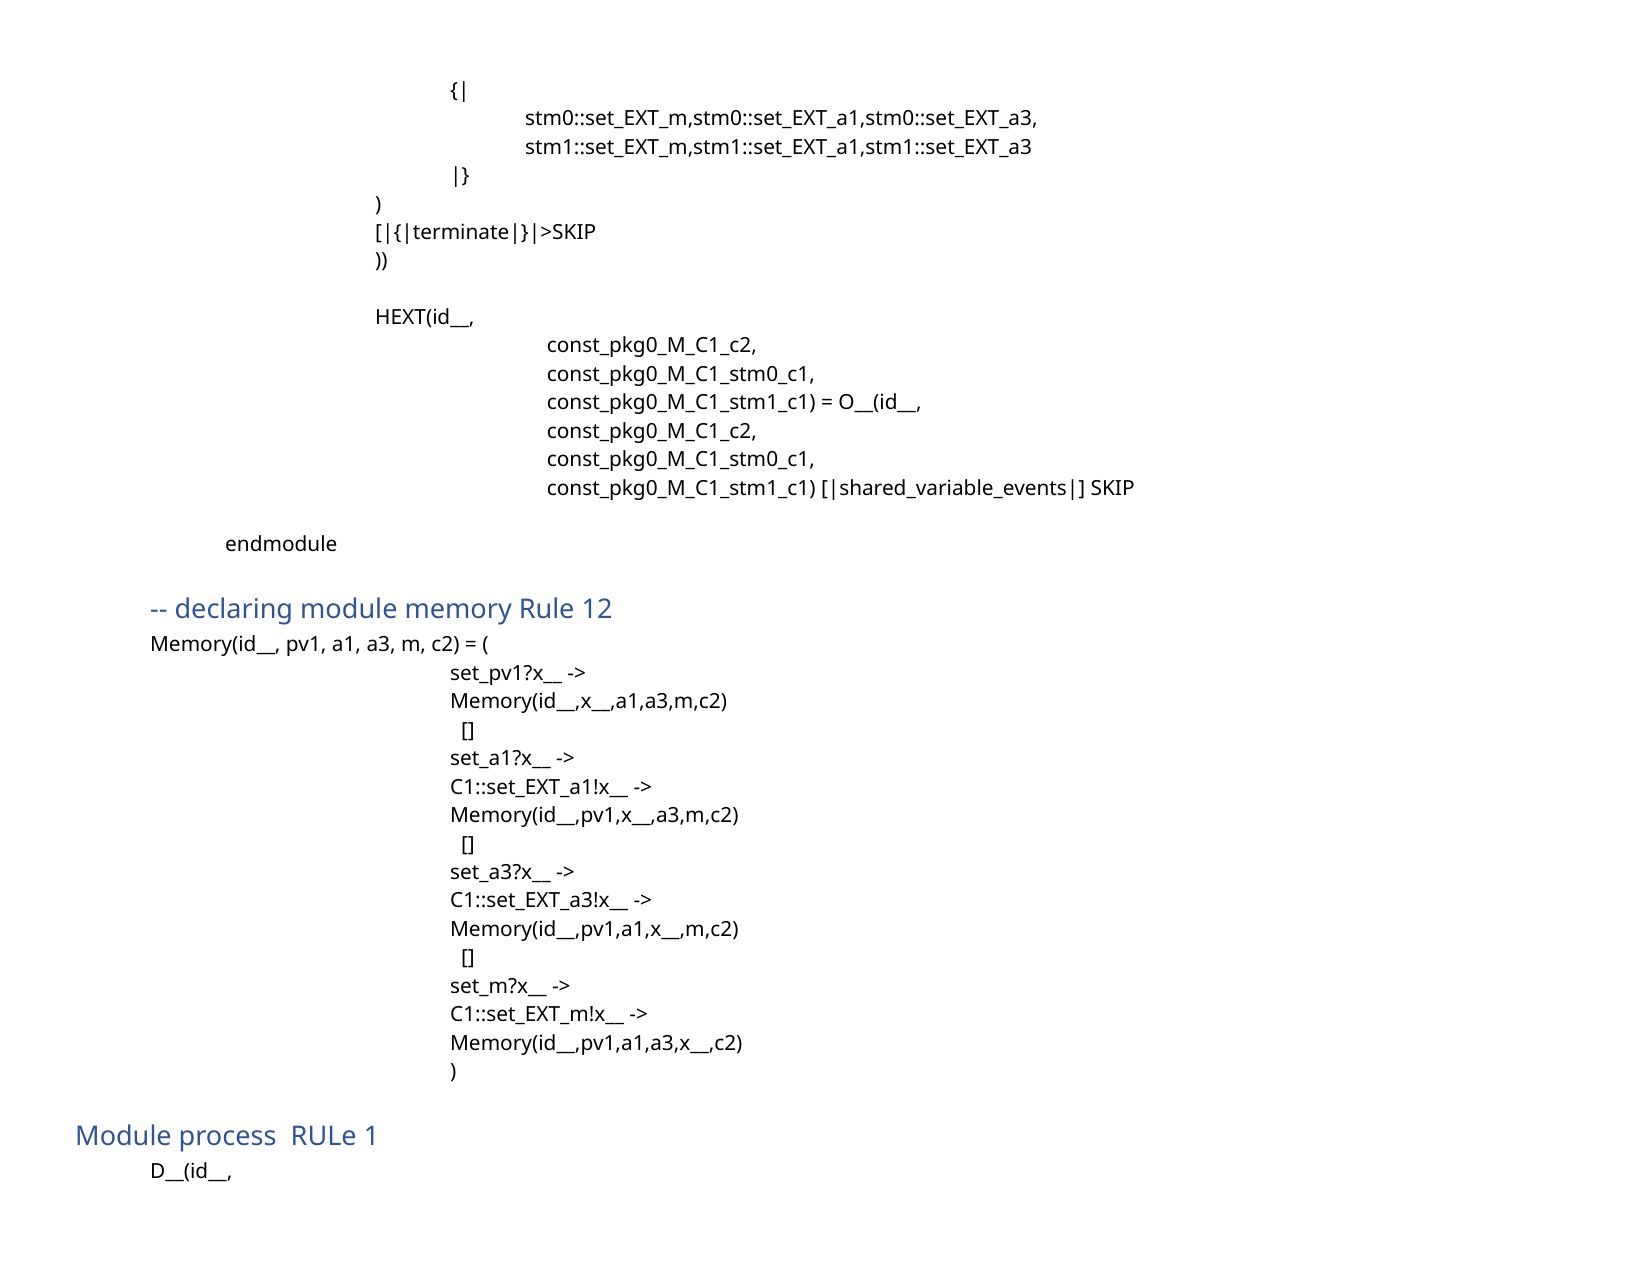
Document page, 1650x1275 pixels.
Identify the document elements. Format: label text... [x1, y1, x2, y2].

text )) [75, 246, 1575, 274]
text const_pkg0_M_C1_c2, [75, 331, 1575, 359]
text Memory(id__,pv1,x__,a3,m,c2) [75, 800, 1575, 829]
text C1::set_EXT_m!x__ -> [75, 999, 1575, 1028]
text set_m?x__ -> [75, 971, 1575, 999]
text Memory(id__, pv1, a1, a3, m, c2) = ( [75, 629, 1575, 658]
text |} [75, 160, 1575, 189]
text HEXT(id__, [75, 302, 1575, 331]
text Memory(id__,pv1,a1,x__,m,c2) [75, 914, 1575, 942]
text D__(id__, [75, 1157, 1575, 1185]
text set_a1?x__ -> [75, 743, 1575, 772]
text [|{|terminate|}|>SKIP [75, 217, 1575, 246]
text Memory(id__,x__,a1,a3,m,c2) [75, 686, 1575, 715]
text const_pkg0_M_C1_stm0_c1, [75, 359, 1575, 387]
text set_pv1?x__ -> [75, 658, 1575, 686]
text const_pkg0_M_C1_stm1_c1) = O__(id__, [75, 387, 1575, 416]
text C1::set_EXT_a1!x__ -> [75, 772, 1575, 800]
text set_a3?x__ -> [75, 857, 1575, 886]
text const_pkg0_M_C1_stm1_c1) [|shared_variable_events|] SKIP [75, 473, 1575, 501]
subtitle -- declaring module memory Rule 12 [75, 590, 1575, 627]
text endmodule [75, 529, 1575, 558]
text {| [75, 75, 1575, 103]
text const_pkg0_M_C1_stm0_c1, [75, 444, 1575, 473]
subtitle Module process RULe 1 [75, 1117, 1575, 1154]
text [] [75, 715, 1575, 743]
text const_pkg0_M_C1_c2, [75, 416, 1575, 444]
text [75, 103, 1575, 132]
text Memory(id__,pv1,a1,a3,x__,c2) [75, 1028, 1575, 1056]
text ) [75, 189, 1575, 217]
text [] [75, 942, 1575, 971]
text ) [75, 1056, 1575, 1084]
text [] [75, 829, 1575, 857]
text C1::set_EXT_a3!x__ -> [75, 886, 1575, 914]
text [75, 132, 1575, 160]
